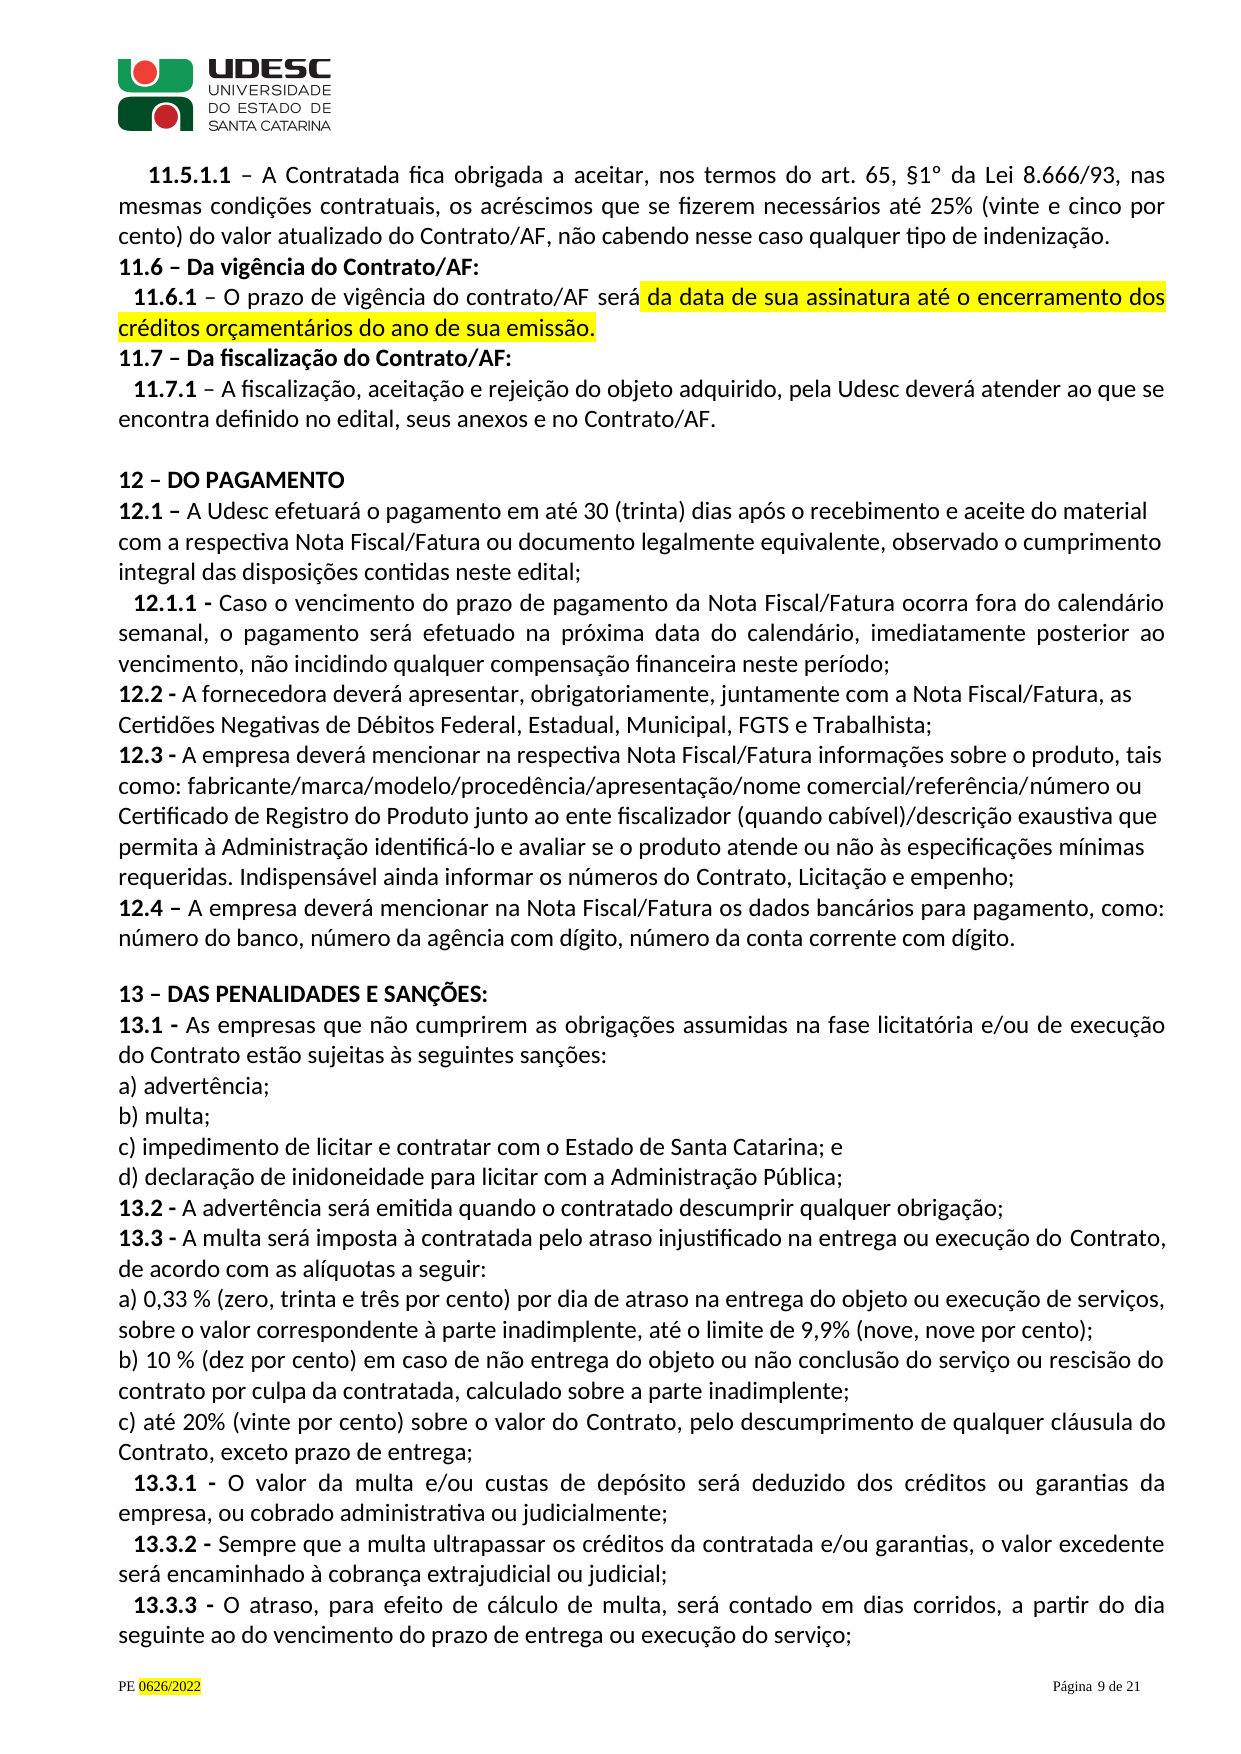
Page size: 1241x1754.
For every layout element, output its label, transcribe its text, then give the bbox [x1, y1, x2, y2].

text 11.6 – Da vigência do Contrato/AF: [118, 251, 1166, 281]
text 12.1 – A Udesc efetuará o pagamento em até 30 (trinta) dias após o recebimento e aceite do material com a respectiva Nota Fiscal/Fatura ou documento legalmente equivalente, observado o cumprimento integral das disposições contidas neste edital; [118, 495, 1166, 587]
text 12.2 - A fornecedora deverá apresentar, obrigatoriamente, juntamente com a Nota Fiscal/Fatura, as Certidões Negativas de Débitos Federal, Estadual, Municipal, FGTS e Trabalhista; [118, 678, 1166, 739]
text a) 0,33 % (zero, trinta e três por cento) por dia de atraso na entrega do objeto ou execução de serviços, sobre o valor correspondente à parte inadimplente, até o limite de 9,9% (nove, nove por cento); [118, 1283, 1166, 1344]
text d) declaração de inidoneidade para licitar com a Administração Pública; [118, 1161, 1166, 1192]
text c) impedimento de licitar e contratar com o Estado de Santa Catarina; e [118, 1131, 1166, 1161]
picture [118, 59, 331, 131]
text 13.2 - A advertência será emitida quando o contratado descumprir qualquer obrigação; [118, 1192, 1166, 1222]
text a) advertência; [118, 1070, 1166, 1100]
text c) até 20% (vinte por cento) sobre o valor do Contrato, pelo descumprimento de qualquer cláusula do Contrato, exceto prazo de entrega; [118, 1406, 1166, 1467]
text 12.3 - A empresa deverá mencionar na respectiva Nota Fiscal/Fatura informações sobre o produto, tais como: fabricante/marca/modelo/procedência/apresentação/nome comercial/referência/número ou Certificado de Registro do Produto junto ao ente fiscalizador (quando cabível)/descrição exaustiva que permita à Administração identificá-lo e avaliar se o produto atende ou não às especificações mínimas requeridas. Indispensável ainda informar os números do Contrato, Licitação e empenho; [118, 739, 1166, 892]
text 13 – DAS PENALIDADES E SANÇÕES: [118, 978, 1166, 1009]
text 12.4 – A empresa deverá mencionar na Nota Fiscal/Fatura os dados bancários para pagamento, como: número do banco, número da agência com dígito, número da conta corrente com dígito. [118, 892, 1166, 953]
text 12.1.1 - Caso o vencimento do prazo de pagamento da Nota Fiscal/Fatura ocorra fora do calendário semanal, o pagamento será efetuado na próxima data do calendário, imediatamente posterior ao vencimento, não incidindo qualquer compensação financeira neste período; [118, 587, 1166, 678]
text 11.7 – Da fiscalização do Contrato/AF: [118, 342, 1166, 373]
text 13.1 - As empresas que não cumprirem as obrigações assumidas na fase licitatória e/ou de execução do Contrato estão sujeitas às seguintes sanções: [118, 1009, 1166, 1070]
text b) multa; [118, 1100, 1166, 1131]
text 11.7.1 – A fiscalização, aceitação e rejeição do objeto adquirido, pela Udesc deverá atender ao que se encontra definido no edital, seus anexos e no Contrato/AF. [118, 373, 1166, 434]
text 11.5.1.1 – A Contratada fica obrigada a aceitar, nos termos do art. 65, §1º da Lei 8.666/93, nas mesmas condições contratuais, os acréscimos que se fizerem necessários até 25% (vinte e cinco por cento) do valor atualizado do Contrato/AF, não cabendo nesse caso qualquer tipo de indenização. [118, 159, 1166, 251]
text 12 – DO PAGAMENTO [118, 464, 1166, 495]
text 13.3.1 - O valor da multa e/ou custas de depósito será deduzido dos créditos ou garantias da empresa, ou cobrado administrativa ou judicialmente; [118, 1467, 1166, 1528]
text b) 10 % (dez por cento) em caso de não entrega do objeto ou não conclusão do serviço ou rescisão do contrato por culpa da contratada, calculado sobre a parte inadimplente; [118, 1344, 1166, 1406]
text 13.3.2 - Sempre que a multa ultrapassar os créditos da contratada e/ou garantias, o valor excedente será encaminhado à cobrança extrajudicial ou judicial; [118, 1528, 1166, 1589]
text 11.6.1 – O prazo de vigência do contrato/AF será [118, 281, 1166, 342]
text 13.3 - A multa será imposta à contratada pelo atraso injustificado na entrega ou execução do Contrato, de acordo com as alíquotas a seguir: [118, 1222, 1166, 1283]
text 13.3.3 - O atraso, para efeito de cálculo de multa, será contado em dias corridos, a partir do dia seguinte ao do vencimento do prazo de entrega ou execução do serviço; [118, 1589, 1166, 1650]
